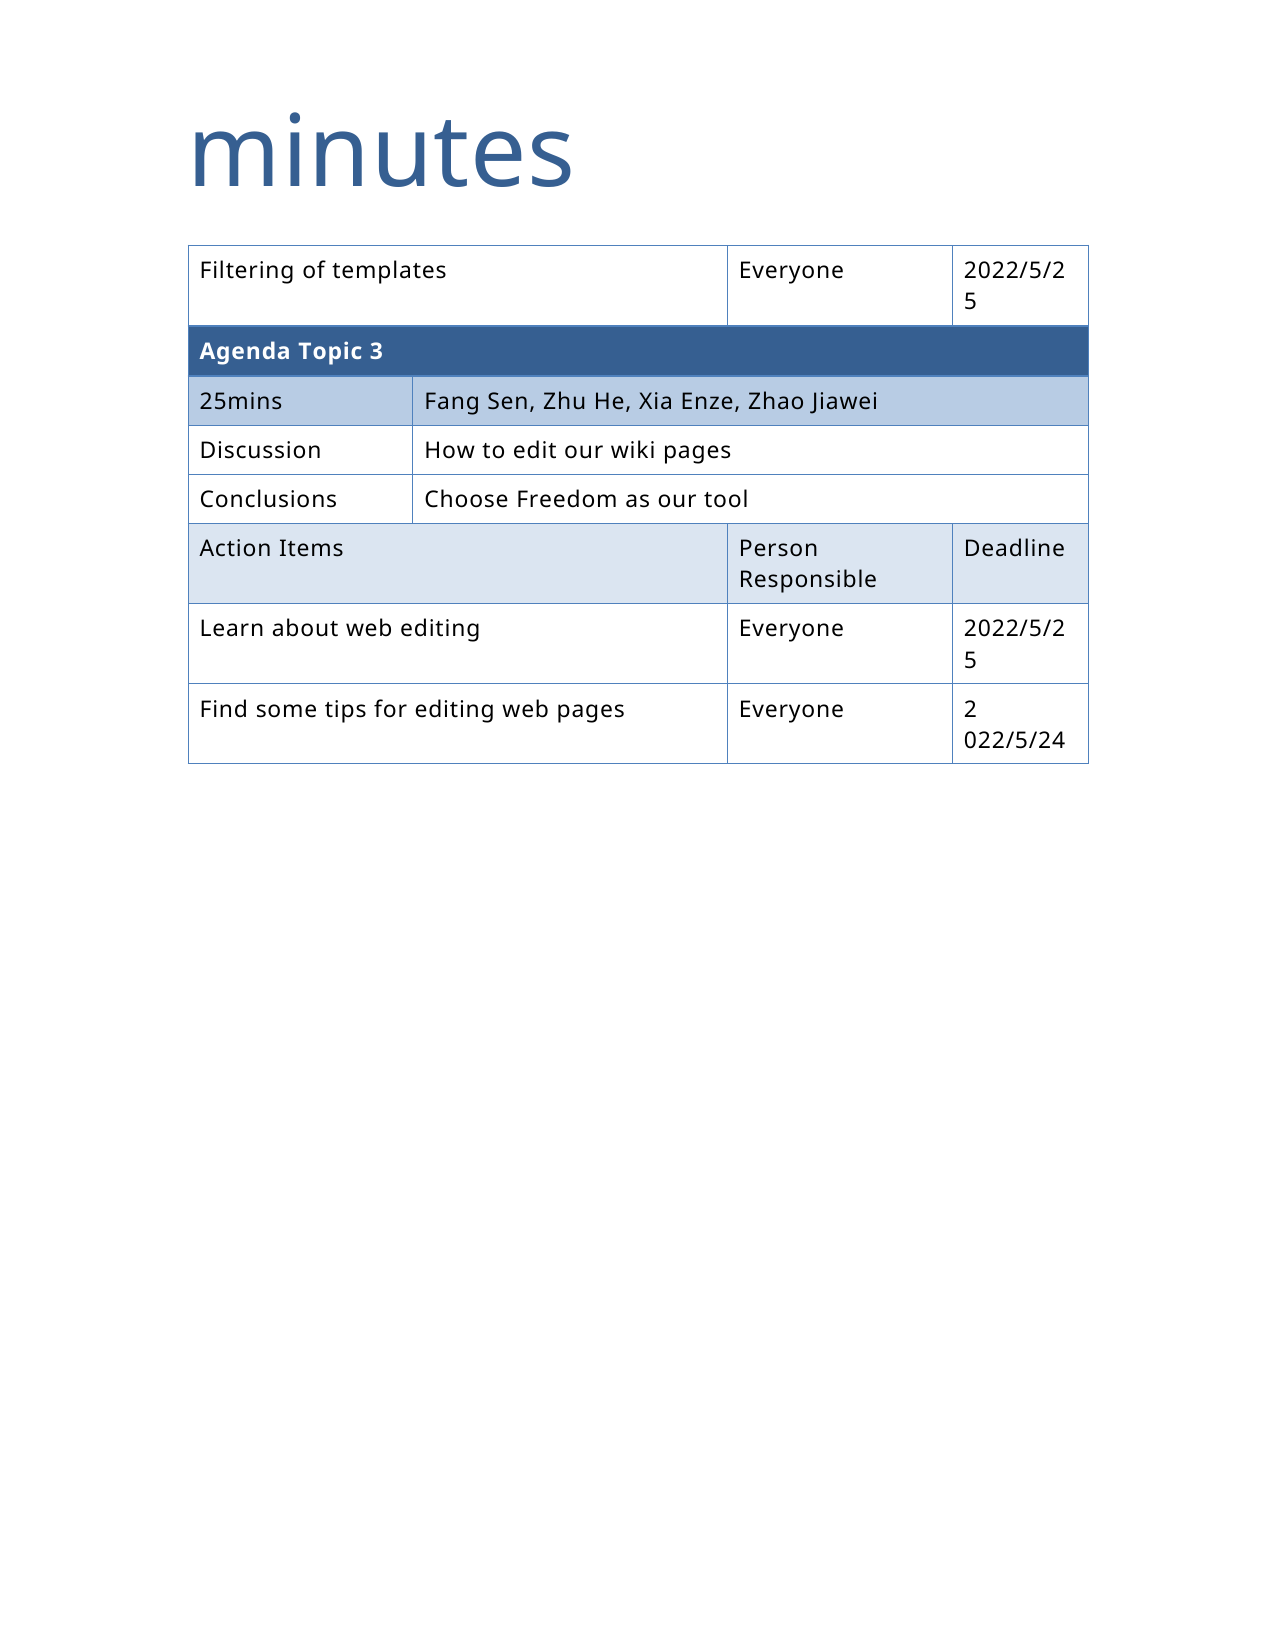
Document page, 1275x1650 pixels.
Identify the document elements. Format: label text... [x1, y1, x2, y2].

table_cell Filtering of templates [189, 246, 727, 325]
table_cell Everyone [728, 246, 952, 325]
table_cell How to edit our wiki pages [413, 426, 1088, 474]
table_cell 2022/5/25 [953, 246, 1088, 325]
table_cell 2022/5/25 [953, 604, 1088, 683]
table_cell Choose Freedom as our tool [413, 475, 1088, 523]
table_header [189, 327, 1088, 375]
table_header 25mins [189, 377, 412, 425]
table_cell Everyone [728, 684, 952, 763]
table_cell Everyone [728, 604, 952, 683]
table_cell Learn about web editing [189, 604, 727, 683]
table_cell [189, 426, 412, 474]
table_cell 2022/5/24 [953, 684, 1088, 763]
table_cell Find some tips for editing web pages [189, 684, 727, 763]
table_header Fang Sen, Zhu He, Xia Enze, Zhao Jiawei [413, 377, 1088, 425]
